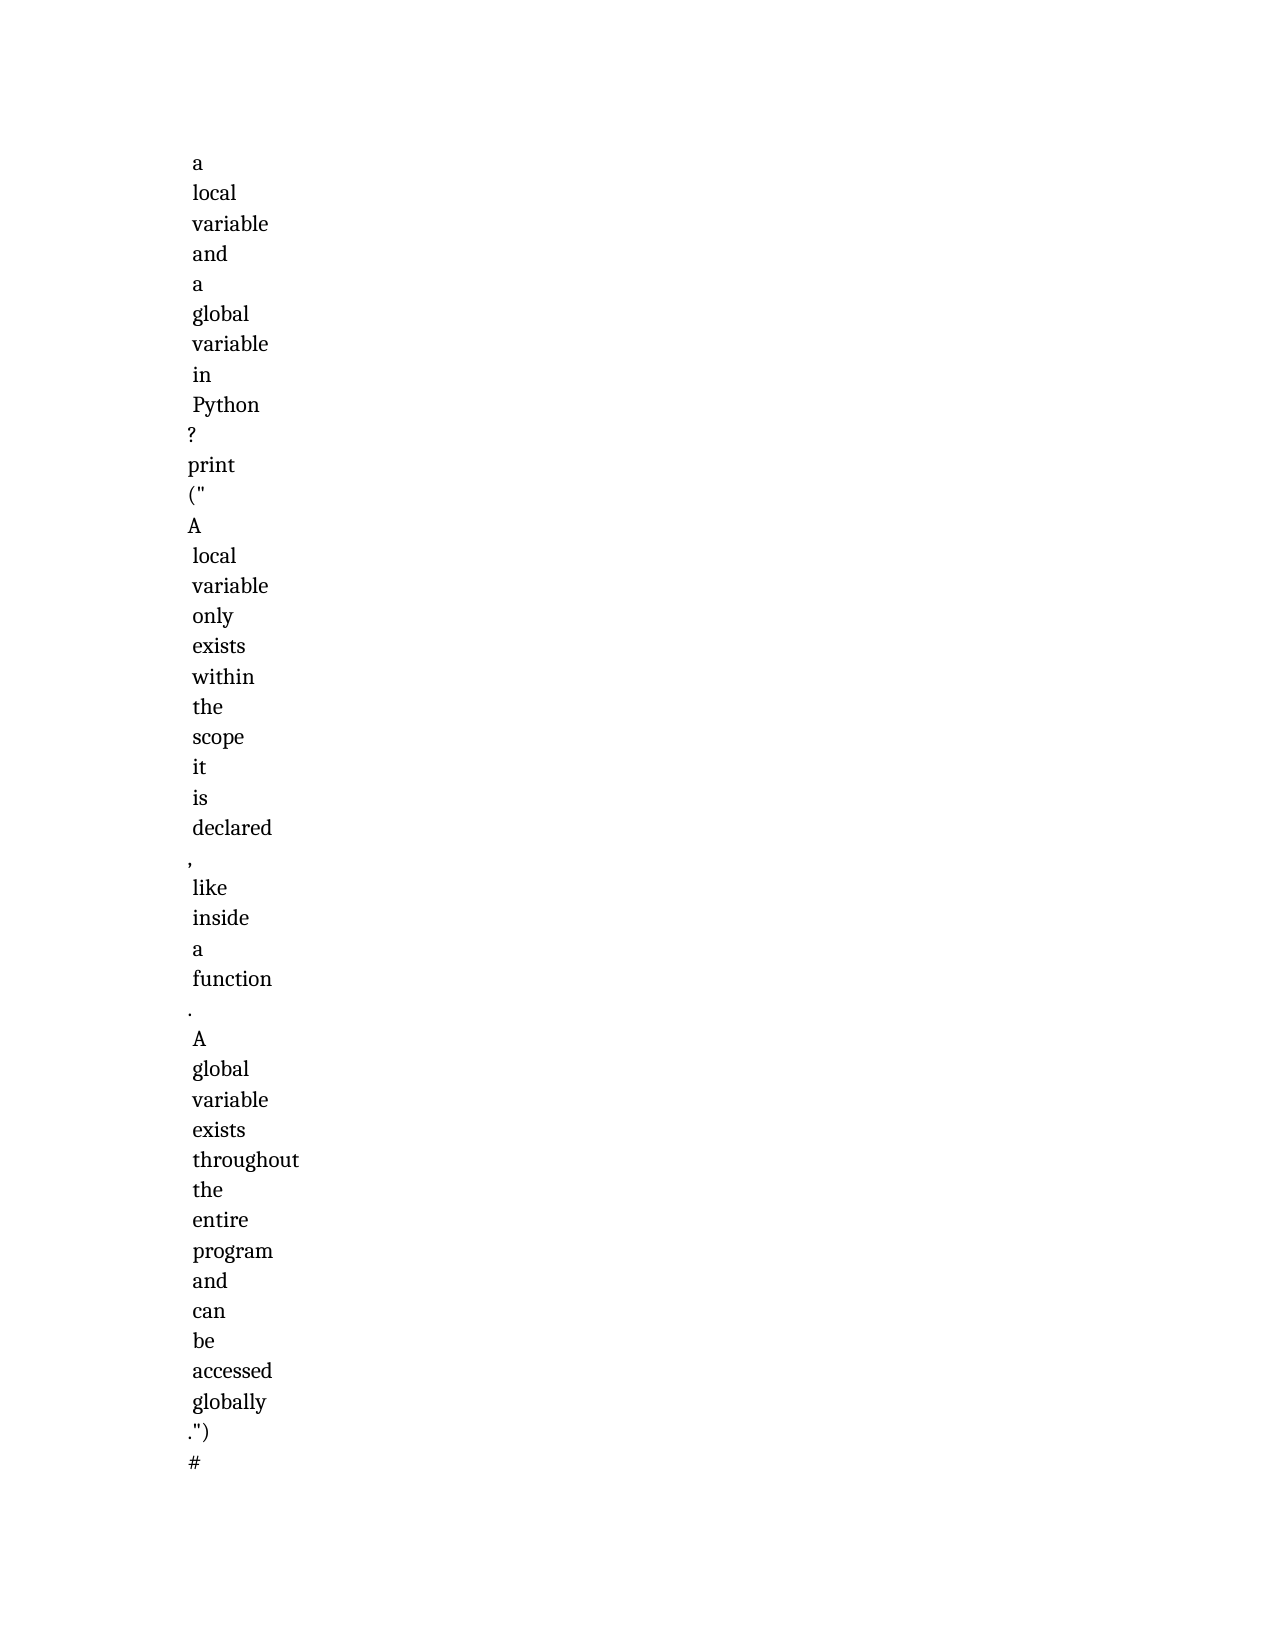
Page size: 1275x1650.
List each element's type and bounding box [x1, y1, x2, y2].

text [187, 150, 1087, 1475]
